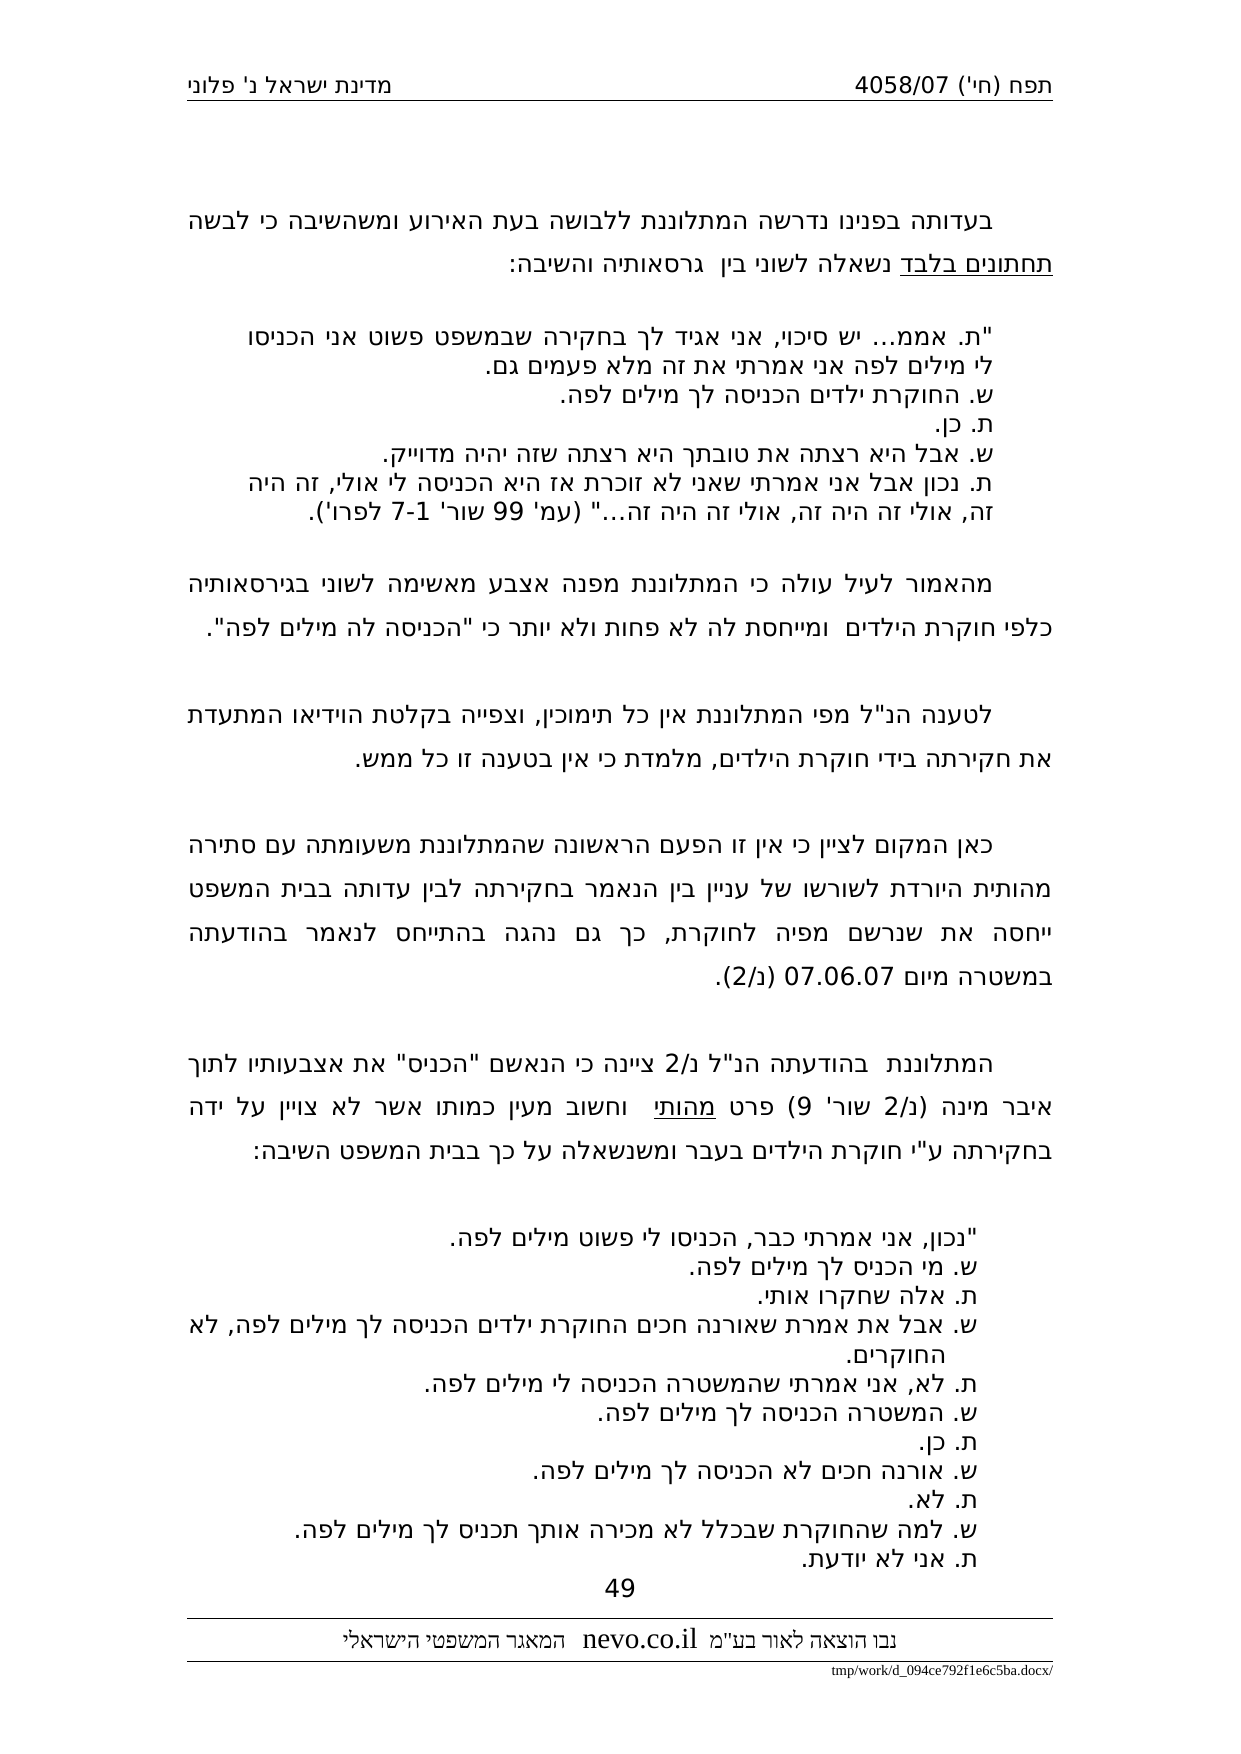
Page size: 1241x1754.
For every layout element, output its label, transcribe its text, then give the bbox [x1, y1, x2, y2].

text ש. אורנה חכים לא הכניסה לך מילים לפה. [187, 1457, 1053, 1486]
text ש. אבל את אמרת שאורנה חכים החוקרת ילדים הכניסה לך מילים לפה, לא [187, 1311, 978, 1340]
text החוקרים. [187, 1340, 978, 1369]
text ש. למה שהחוקרת שבכלל לא מכירה אותך תכניס לך מילים לפה. [187, 1515, 1053, 1544]
text ש. מי הכניס לך מילים לפה. [187, 1252, 1053, 1282]
text ת. לא. [187, 1486, 1053, 1515]
text ת. אני לא יודעת. [187, 1544, 1053, 1573]
text כאן המקום לציין כי אין זו הפעם הראשונה שהמתלוננת משעומתה עם סתירה מהותית היורדת לשורשו של עניין בין הנאמר בחקירתה לבין עדותה בבית המשפט ייחסה את שנרשם מפיה לחוקרת, כך גם נהגה בהתייחס לנאמר בהודעתה במשטרה מיום 07.06.07 (נ/2). [187, 831, 1053, 991]
text ת. כן. [187, 1427, 1053, 1457]
text ש. המשטרה הכניסה לך מילים לפה. [187, 1398, 1053, 1427]
text ש. אבל היא רצתה את טובתך היא רצתה שזה יהיה מדוייק. [246, 439, 994, 468]
text מהאמור לעיל עולה כי המתלוננת מפנה אצבע מאשימה לשוני בגירסאותיה כלפי חוקרת הילדים ומייחסת לה לא פחות ולא יותר כי "הכניסה לה מילים לפה". [187, 569, 1053, 642]
text "ת. אממ… יש סיכוי, אני אגיד לך בחקירה שבמשפט פשוט אני הכניסו לי מילים לפה אני אמרתי את זה מלא פעמים גם. [246, 322, 994, 381]
text ת. לא, אני אמרתי שהמשטרה הכניסה לי מילים לפה. [187, 1369, 1053, 1398]
text בעדותה בפנינו נדרשה המתלוננת ללבושה בעת האירוע ומשהשיבה כי לבשה תחתונים בלבד נשאלה לשוני בין גרסאותיה והשיבה: [187, 206, 1053, 279]
text ש. החוקרת ילדים הכניסה לך מילים לפה. [246, 381, 994, 410]
text ת. כן. [246, 410, 994, 439]
text ת. אלה שחקרו אותי. [187, 1282, 1053, 1311]
text לטענה הנ"ל מפי המתלוננת אין כל תימוכין, וצפייה בקלטת הוידיאו המתעדת את חקירתה בידי חוקרת הילדים, מלמדת כי אין בטענה זו כל ממש. [187, 700, 1053, 773]
text ת. נכון אבל אני אמרתי שאני לא זוכרת אז היא הכניסה לי אולי, זה היה זה, אולי זה היה זה, אולי זה היה זה…" (עמ' 99 שור' 7-1 לפרו'). [246, 468, 994, 526]
text המתלוננת בהודעתה הנ"ל נ/2 ציינה כי הנאשם "הכניס" את אצבעותיו לתוך איבר מינה (נ/2 שור' 9) פרט מהותי וחשוב מעין כמותו אשר לא צויין על ידה בחקירתה ע"י חוקרת הילדים בעבר ומשנשאלה על כך בבית המשפט השיבה: [187, 1049, 1053, 1166]
text "נכון, אני אמרתי כבר, הכניסו לי פשוט מילים לפה. [187, 1223, 1053, 1252]
